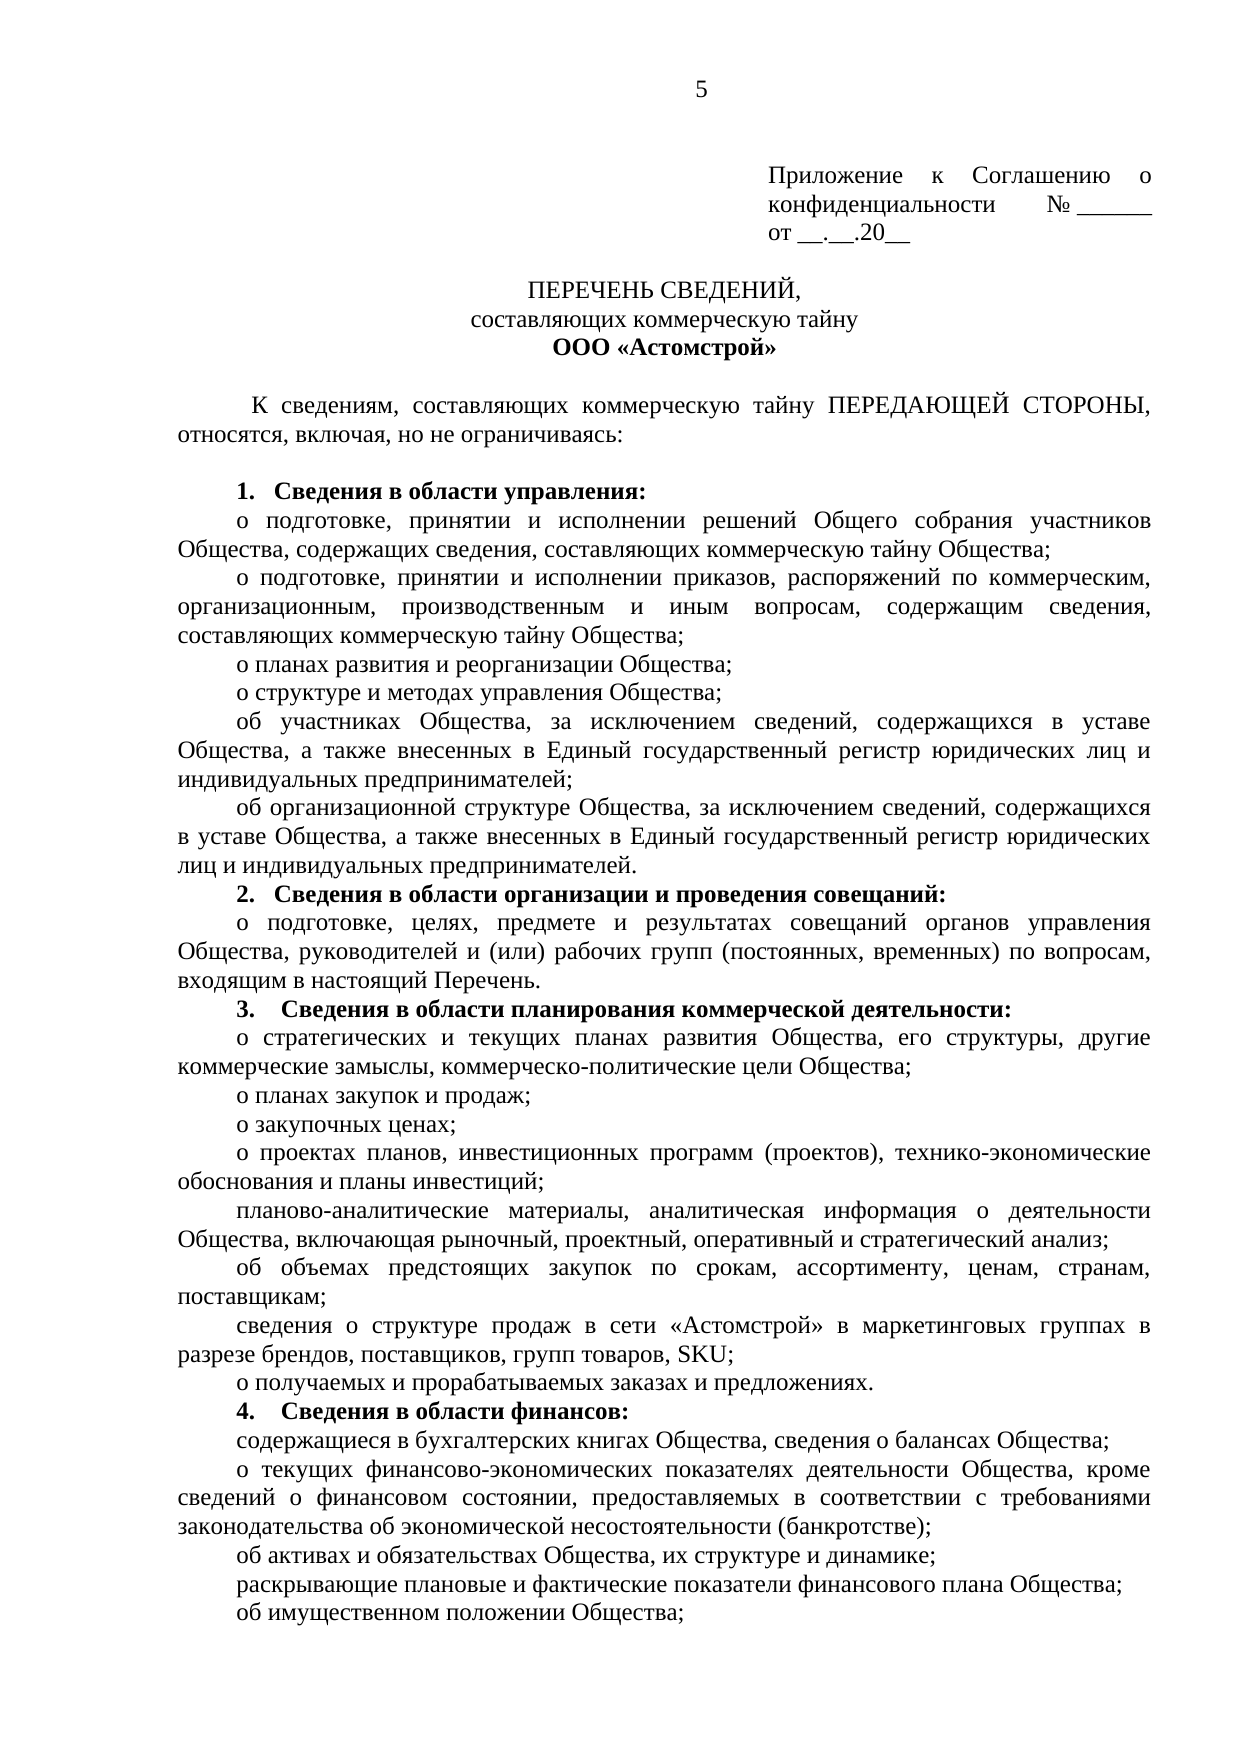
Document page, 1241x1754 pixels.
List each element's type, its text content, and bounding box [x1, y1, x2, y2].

text об организационной структуре Общества, за исключением сведений, содержащихся в уставе Общества, а также внесенных в Единый государственный регистр юридических лиц и индивидуальных предпринимателей. [177, 792, 1152, 879]
list Сведения в области планирования коммерческой деятельности: [177, 994, 1152, 1022]
text о проектах планов, инвестиционных программ (проектов), технико-экономические обоснования и планы инвестиций; [177, 1137, 1152, 1195]
text сведения о структуре продаж в сети «Астомстрой» в маркетинговых группах в разрезе брендов, поставщиков, групп товаров, SKU; [177, 1310, 1152, 1367]
text раскрывающие плановые и фактические показатели финансового плана Общества; [177, 1569, 1152, 1597]
text об имущественном положении Общества; [177, 1597, 1152, 1626]
text о планах закупок и продаж; [177, 1080, 1152, 1109]
text о подготовке, принятии и исполнении решений Общего собрания участников Общества, содержащих сведения, составляющих коммерческую тайну Общества; [177, 505, 1152, 562]
text об активах и обязательствах Общества, их структуре и динамике; [177, 1540, 1152, 1569]
text содержащиеся в бухгалтерских книгах Общества, сведения о балансах Общества; [177, 1425, 1152, 1454]
text о получаемых и прорабатываемых заказах и предложениях. [177, 1367, 1152, 1396]
title ПЕРЕЧЕНЬ СВЕДЕНИЙ, [177, 275, 1152, 304]
list Сведения в области финансов: [177, 1396, 1152, 1425]
text о подготовке, целях, предмете и результатах совещаний органов управления Общества, руководителей и (или) рабочих групп (постоянных, временных) по вопросам, входящим в настоящий Перечень. [177, 907, 1152, 994]
text об участниках Общества, за исключением сведений, содержащихся в уставе Общества, а также внесенных в Единый государственный регистр юридических лиц и индивидуальных предпринимателей; [177, 706, 1152, 792]
text о структуре и методах управления Общества; [177, 677, 1152, 706]
text о текущих финансово-экономических показателях деятельности Общества, кроме сведений о финансовом состоянии, предоставляемых в соответствии с требованиями законодательства об экономической несостоятельности (банкротстве); [177, 1454, 1152, 1540]
title К сведениям, составляющих коммерческую тайну ПЕРЕДАЮЩЕЙ СТОРОНЫ, относятся, включая, но не ограничиваясь: [177, 390, 1152, 447]
text о планах развития и реорганизации Общества; [177, 649, 1152, 677]
text планово-аналитические материалы, аналитическая информация о деятельности Общества, включающая рыночный, проектный, оперативный и стратегический анализ; [177, 1195, 1152, 1252]
list Сведения в области организации и проведения совещаний: [236, 879, 1152, 907]
text о закупочных ценах; [177, 1109, 1152, 1137]
text о подготовке, принятии и исполнении приказов, распоряжений по коммерческим, организационным, производственным и иным вопросам, содержащим сведения, составляющих коммерческую тайну Общества; [177, 562, 1152, 649]
text Приложение к Соглашению о конфиденциальности № ______ от __.__.20__ [768, 160, 1152, 246]
text об объемах предстоящих закупок по срокам, ассортименту, ценам, странам, поставщикам; [177, 1252, 1152, 1310]
text о стратегических и текущих планах развития Общества, его структуры, другие коммерческие замыслы, коммерческо-политические цели Общества; [177, 1022, 1152, 1080]
title составляющих коммерческую тайну [177, 304, 1152, 332]
title ООО «Астомстрой» [177, 332, 1152, 361]
list Сведения в области управления: [236, 476, 1152, 505]
